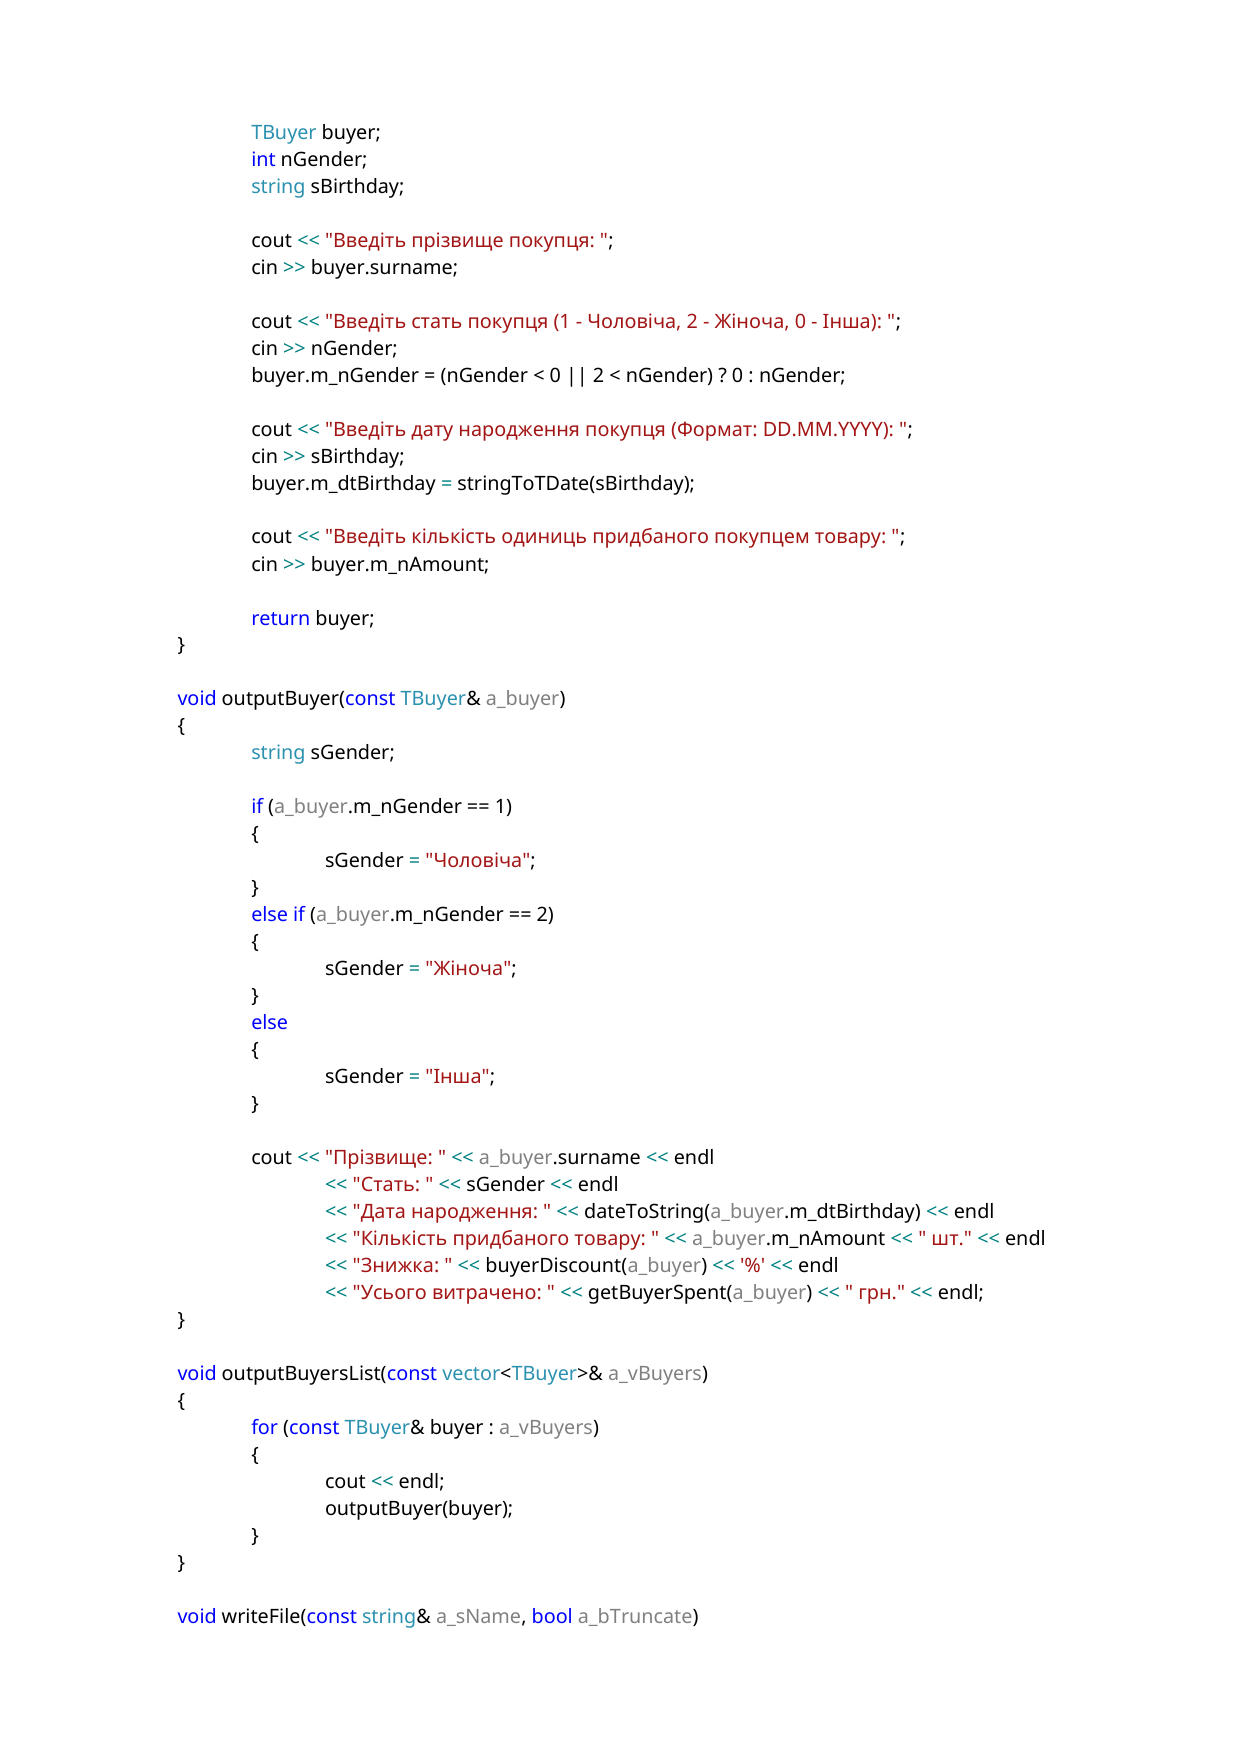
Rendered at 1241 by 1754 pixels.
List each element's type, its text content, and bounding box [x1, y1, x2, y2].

text cin >> buyer.m_nAmount; [177, 550, 1152, 577]
text } [177, 631, 1152, 658]
text { [177, 712, 1152, 739]
text void outputBuyersList(const vector<TBuyer>& a_vBuyers) [177, 1359, 1152, 1386]
text if (a_buyer.m_nGender == 1) [177, 793, 1152, 819]
text TBuyer buyer; [177, 118, 1152, 145]
text cout << "Введіть кількість одиниць придбаного покупцем товару: "; [177, 523, 1152, 550]
text void outputBuyer(const TBuyer& a_buyer) [177, 685, 1152, 712]
text else [177, 1008, 1152, 1035]
text sGender = "Чоловіча"; [177, 847, 1152, 873]
text cout << endl; [177, 1467, 1152, 1494]
text cout << "Введіть прізвище покупця: "; [177, 226, 1152, 253]
text void writeFile(const string& a_sName, bool a_bTruncate) [177, 1602, 1152, 1629]
text << "Стать: " << sGender << endl [177, 1170, 1152, 1197]
text outputBuyer(buyer); [177, 1494, 1152, 1521]
text else if (a_buyer.m_nGender == 2) [177, 901, 1152, 927]
text string sBirthday; [177, 172, 1152, 199]
text } [177, 1089, 1152, 1116]
text cout << "Прізвище: " << a_buyer.surname << endl [177, 1143, 1152, 1170]
text sGender = "Жіноча"; [177, 954, 1152, 981]
text } [177, 981, 1152, 1008]
text int nGender; [177, 145, 1152, 172]
text } [177, 1305, 1152, 1332]
text { [177, 819, 1152, 847]
text cin >> buyer.surname; [177, 253, 1152, 280]
text buyer.m_dtBirthday = stringToTDate(sBirthday); [177, 469, 1152, 496]
text << "Знижка: " << buyerDiscount(a_buyer) << '%' << endl [177, 1251, 1152, 1278]
text buyer.m_nGender = (nGender < 0 || 2 < nGender) ? 0 : nGender; [177, 361, 1152, 388]
text return buyer; [177, 604, 1152, 631]
text cin >> sBirthday; [177, 442, 1152, 469]
text << "Кількість придбаного товару: " << a_buyer.m_nAmount << " шт." << endl [177, 1224, 1152, 1251]
text { [177, 1386, 1152, 1413]
text cout << "Введіть стать покупця (1 - Чоловіча, 2 - Жіноча, 0 - Інша): "; [177, 307, 1152, 334]
text { [177, 927, 1152, 954]
text { [177, 1440, 1152, 1467]
text for (const TBuyer& buyer : a_vBuyers) [177, 1413, 1152, 1440]
text sGender = "Інша"; [177, 1062, 1152, 1089]
text cin >> nGender; [177, 334, 1152, 361]
text << "Усього витрачено: " << getBuyerSpent(a_buyer) << " грн." << endl; [177, 1278, 1152, 1305]
text << "Дата народження: " << dateToString(a_buyer.m_dtBirthday) << endl [177, 1197, 1152, 1224]
text } [177, 873, 1152, 901]
text string sGender; [177, 739, 1152, 766]
text } [177, 1521, 1152, 1548]
text } [177, 1548, 1152, 1575]
text cout << "Введіть дату народження покупця (Формат: DD.MM.YYYY): "; [177, 415, 1152, 442]
text { [177, 1035, 1152, 1062]
